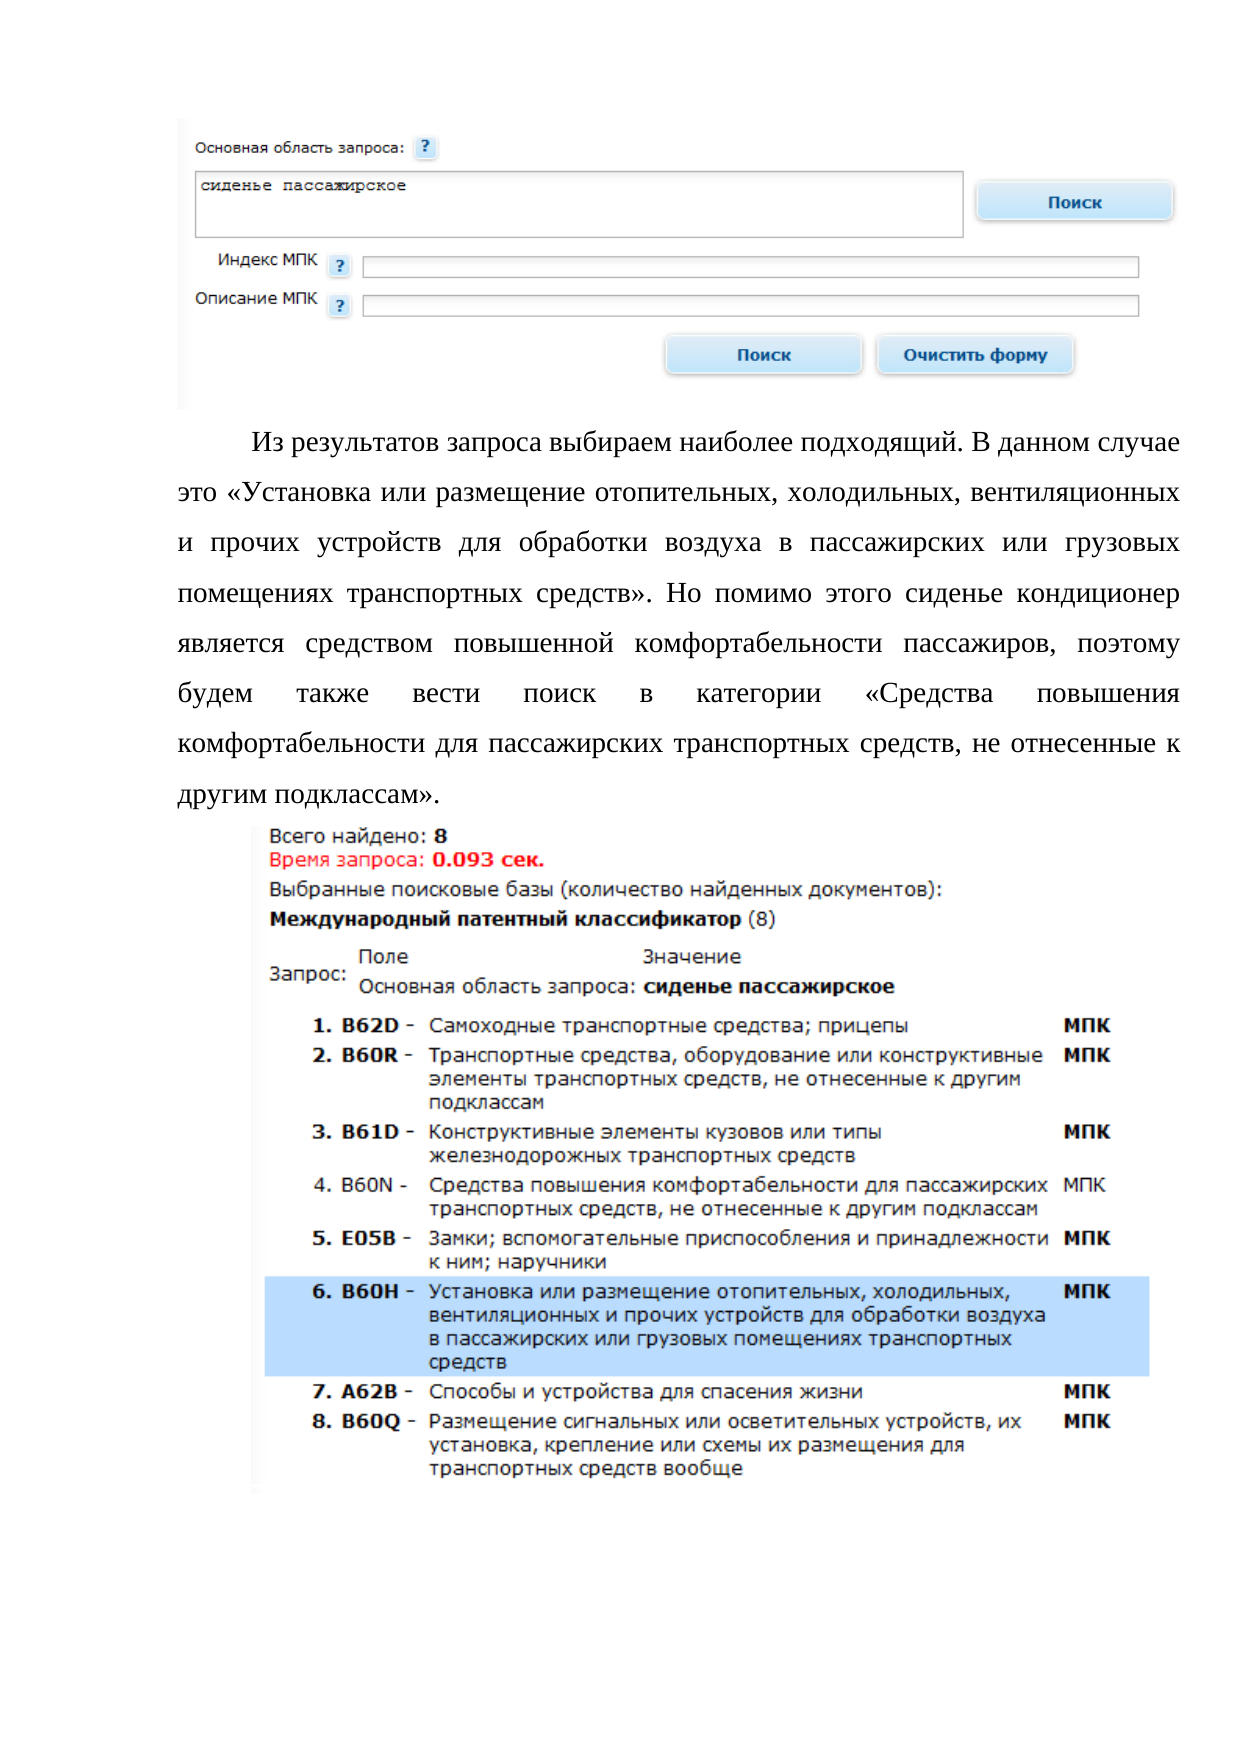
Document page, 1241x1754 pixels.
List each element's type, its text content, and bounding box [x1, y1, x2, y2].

picture [177, 118, 1182, 410]
picture [251, 826, 1170, 1494]
text Из результатов запроса выбираем наиболее подходящий. В данном случае это «Установка или размещение отопительных, холодильных, вентиляционных и прочих устройств для обработки воздуха в пассажирских или грузовых помещениях транспортных средств». Но помимо этого сиденье кондиционер является средством повышенной комфортабельности пассажиров, поэтому будем также вести поиск в категории «Средства повышения комфортабельности для пассажирских транспортных средств, не отнесенные к другим подклассам». [177, 424, 1181, 809]
